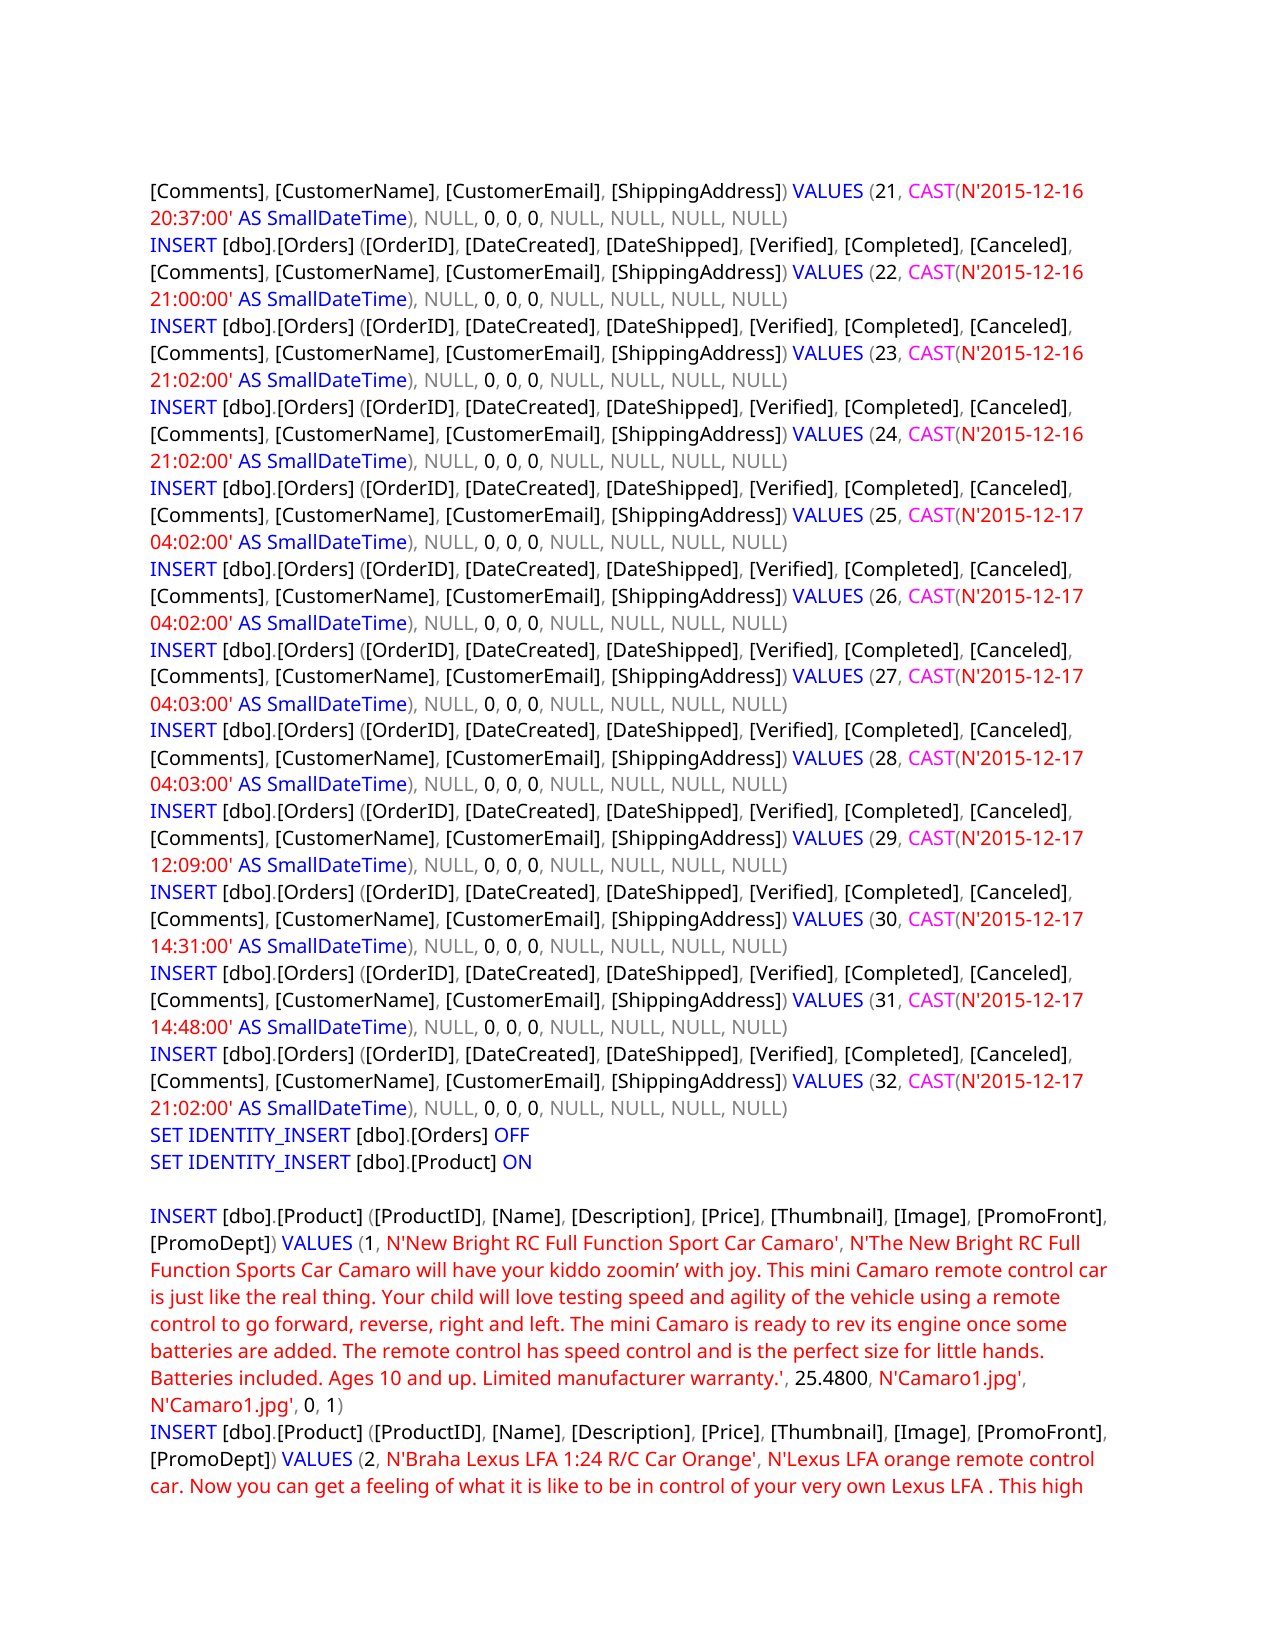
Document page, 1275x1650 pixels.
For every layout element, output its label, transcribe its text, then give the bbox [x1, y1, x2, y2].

text INSERT [dbo].[Orders] ([OrderID], [DateCreated], [DateShipped], [Verified], [Completed], [Canceled], [Comments], [CustomerName], [CustomerEmail], [ShippingAddress]) VALUES (32, CAST(N'2015-12-17 21:02:00' AS SmallDateTime), NULL, 0, 0, 0, NULL, NULL, NULL, NULL) [150, 1041, 1125, 1121]
text INSERT [dbo].[Orders] ([OrderID], [DateCreated], [DateShipped], [Verified], [Completed], [Canceled], [Comments], [CustomerName], [CustomerEmail], [ShippingAddress]) VALUES (22, CAST(N'2015-12-16 21:00:00' AS SmallDateTime), NULL, 0, 0, 0, NULL, NULL, NULL, NULL) [150, 231, 1125, 312]
text INSERT [dbo].[Orders] ([OrderID], [DateCreated], [DateShipped], [Verified], [Completed], [Canceled], [Comments], [CustomerName], [CustomerEmail], [ShippingAddress]) VALUES (24, CAST(N'2015-12-16 21:02:00' AS SmallDateTime), NULL, 0, 0, 0, NULL, NULL, NULL, NULL) [150, 393, 1125, 474]
text INSERT [dbo].[Product] ([ProductID], [Name], [Description], [Price], [Thumbnail], [Image], [PromoFront], [PromoDept]) VALUES (1, N'New Bright RC Full Function Sport Car Camaro', N'The New Bright RC Full Function Sports Car Camaro will have your kiddo zoomin’ with joy. This mini Camaro remote control car is just like the real thing. Your child will love testing speed and agility of the vehicle using a remote control to go forward, reverse, right and left. The mini Camaro is ready to rev its engine once some batteries are added. The remote control has speed control and is the perfect size for little hands. Batteries included. Ages 10 and up. Limited manufacturer warranty.', 25.4800, N'Camaro1.jpg', N'Camaro1.jpg', 0, 1) [150, 1202, 1125, 1418]
text SET IDENTITY_INSERT [dbo].[Product] ON [150, 1148, 1125, 1175]
text INSERT [dbo].[Orders] ([OrderID], [DateCreated], [DateShipped], [Verified], [Completed], [Canceled], [Comments], [CustomerName], [CustomerEmail], [ShippingAddress]) VALUES (31, CAST(N'2015-12-17 14:48:00' AS SmallDateTime), NULL, 0, 0, 0, NULL, NULL, NULL, NULL) [150, 959, 1125, 1041]
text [150, 1418, 1125, 1499]
text INSERT [dbo].[Orders] ([OrderID], [DateCreated], [DateShipped], [Verified], [Completed], [Canceled], [Comments], [CustomerName], [CustomerEmail], [ShippingAddress]) VALUES (28, CAST(N'2015-12-17 04:03:00' AS SmallDateTime), NULL, 0, 0, 0, NULL, NULL, NULL, NULL) [150, 717, 1125, 798]
text INSERT [dbo].[Orders] ([OrderID], [DateCreated], [DateShipped], [Verified], [Completed], [Canceled], [Comments], [CustomerName], [CustomerEmail], [ShippingAddress]) VALUES (29, CAST(N'2015-12-17 12:09:00' AS SmallDateTime), NULL, 0, 0, 0, NULL, NULL, NULL, NULL) [150, 798, 1125, 879]
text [150, 177, 1125, 231]
text INSERT [dbo].[Orders] ([OrderID], [DateCreated], [DateShipped], [Verified], [Completed], [Canceled], [Comments], [CustomerName], [CustomerEmail], [ShippingAddress]) VALUES (27, CAST(N'2015-12-17 04:03:00' AS SmallDateTime), NULL, 0, 0, 0, NULL, NULL, NULL, NULL) [150, 636, 1125, 717]
text INSERT [dbo].[Orders] ([OrderID], [DateCreated], [DateShipped], [Verified], [Completed], [Canceled], [Comments], [CustomerName], [CustomerEmail], [ShippingAddress]) VALUES (30, CAST(N'2015-12-17 14:31:00' AS SmallDateTime), NULL, 0, 0, 0, NULL, NULL, NULL, NULL) [150, 879, 1125, 959]
text SET IDENTITY_INSERT [dbo].[Orders] OFF [150, 1121, 1125, 1148]
text INSERT [dbo].[Orders] ([OrderID], [DateCreated], [DateShipped], [Verified], [Completed], [Canceled], [Comments], [CustomerName], [CustomerEmail], [ShippingAddress]) VALUES (25, CAST(N'2015-12-17 04:02:00' AS SmallDateTime), NULL, 0, 0, 0, NULL, NULL, NULL, NULL) [150, 474, 1125, 555]
text INSERT [dbo].[Orders] ([OrderID], [DateCreated], [DateShipped], [Verified], [Completed], [Canceled], [Comments], [CustomerName], [CustomerEmail], [ShippingAddress]) VALUES (23, CAST(N'2015-12-16 21:02:00' AS SmallDateTime), NULL, 0, 0, 0, NULL, NULL, NULL, NULL) [150, 312, 1125, 393]
text INSERT [dbo].[Orders] ([OrderID], [DateCreated], [DateShipped], [Verified], [Completed], [Canceled], [Comments], [CustomerName], [CustomerEmail], [ShippingAddress]) VALUES (26, CAST(N'2015-12-17 04:02:00' AS SmallDateTime), NULL, 0, 0, 0, NULL, NULL, NULL, NULL) [150, 555, 1125, 636]
